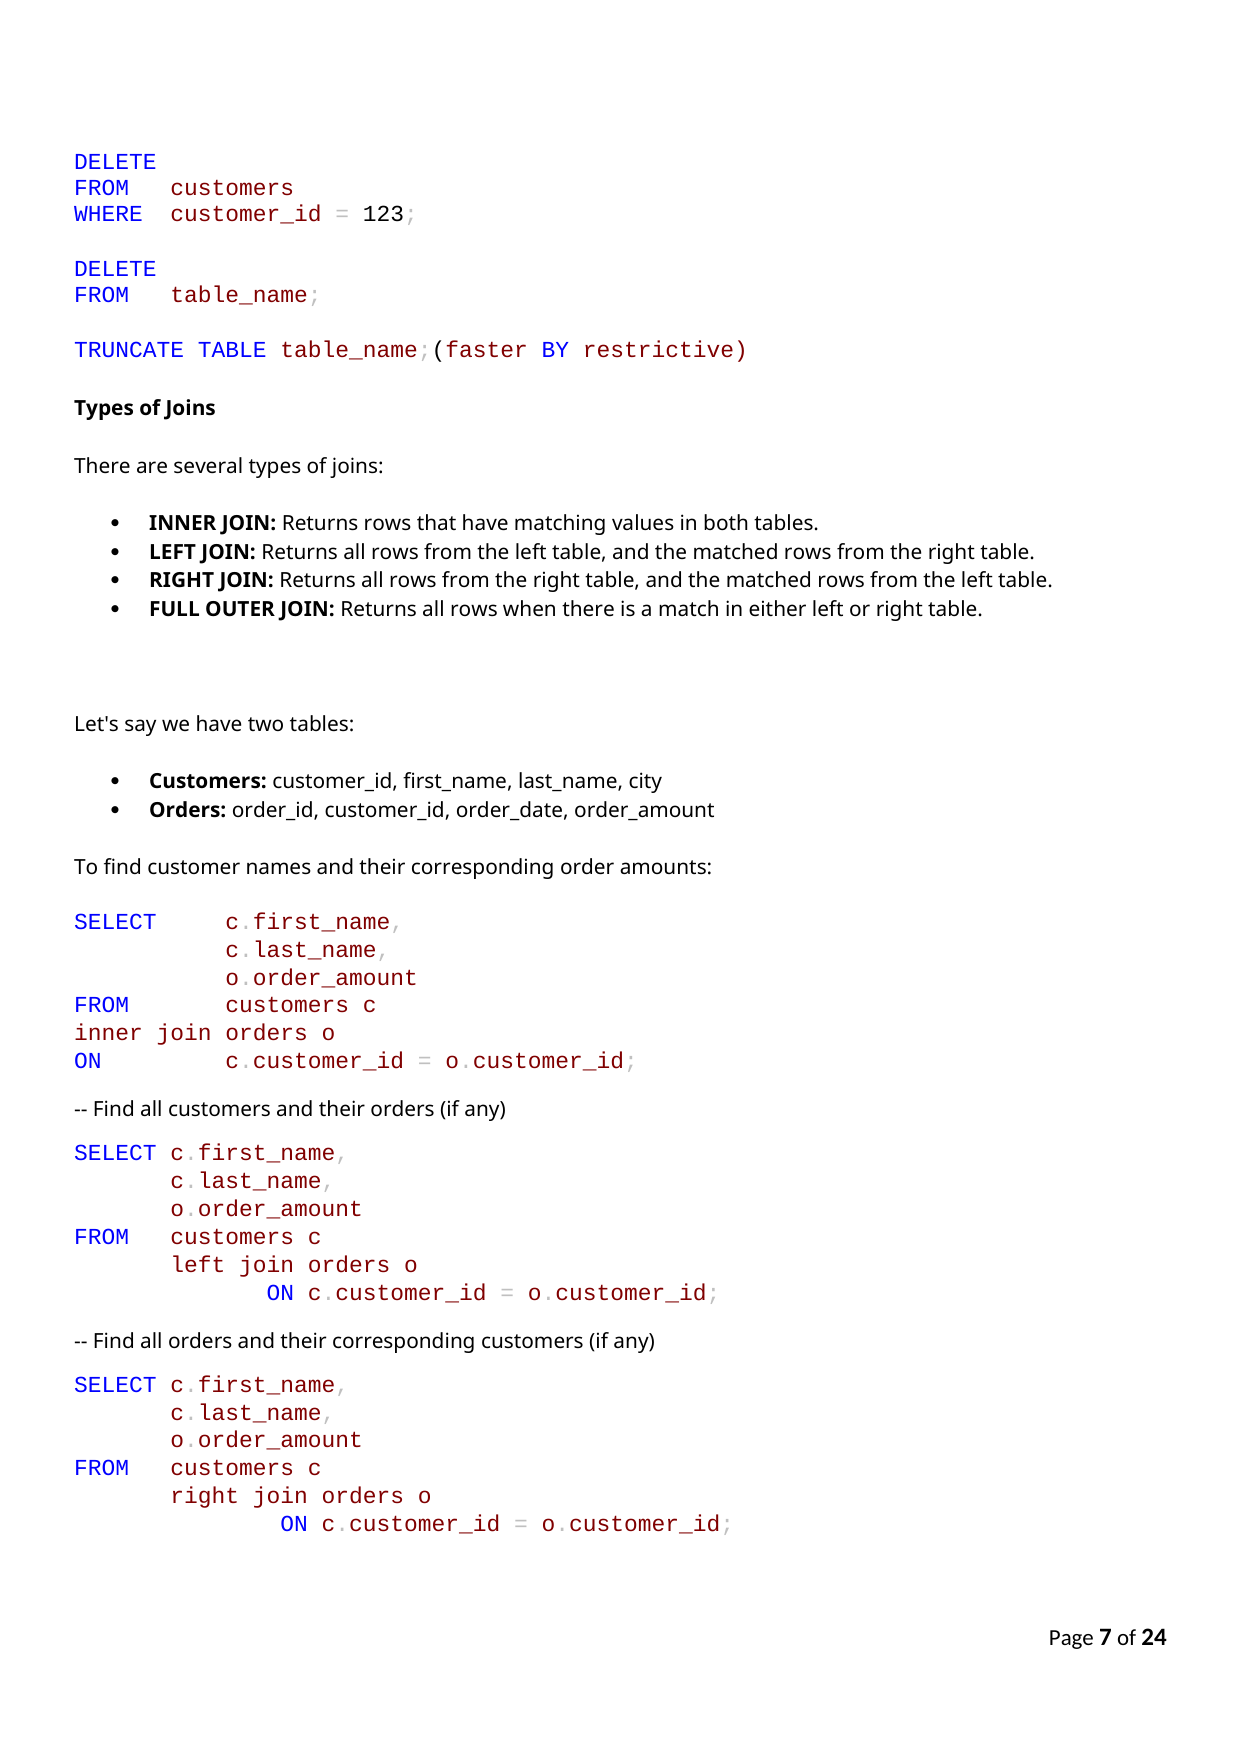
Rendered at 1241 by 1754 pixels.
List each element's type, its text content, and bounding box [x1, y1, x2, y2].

text -- Find all customers and their orders (if any) [74, 1094, 1166, 1123]
text Let's say we have two tables: [74, 709, 1166, 737]
text To find customer names and their corresponding order amounts: [74, 852, 1166, 881]
text -- Find all orders and their corresponding customers (if any) [74, 1326, 1166, 1354]
list LEFT JOIN: Returns all rows from the left table, and the matched rows from the right table. [111, 537, 1166, 565]
text SELECT c.first_name, c.last_name, o.order_amount FROM customers c right join orders o ON c.customer_id = o.customer_id; [74, 1373, 1166, 1538]
list Orders: order_id, customer_id, order_date, order_amount [111, 795, 1166, 823]
text SELECT c.first_name, c.last_name, o.order_amount FROM customers c inner join orders o ON c.customer_id = o.customer_id; [74, 910, 1166, 1076]
text Types of Joins [74, 393, 1166, 422]
text TRUNCATE TABLE table_name;(faster BY restrictive) [74, 338, 1166, 364]
list RIGHT JOIN: Returns all rows from the right table, and the matched rows from the left table. [111, 565, 1166, 594]
text There are several types of joins: [74, 451, 1166, 479]
list FULL OUTER JOIN: Returns all rows when there is a match in either left or right table. [111, 594, 1166, 622]
text DELETE FROM customers WHERE customer_id = 123; [74, 150, 1166, 228]
list Customers: customer_id, first_name, last_name, city [111, 766, 1166, 795]
text SELECT c.first_name, c.last_name, o.order_amount FROM customers c left join orders o ON c.customer_id = o.customer_id; [74, 1142, 1166, 1307]
list INNER JOIN: Returns rows that have matching values in both tables. [111, 508, 1166, 537]
text DELETE FROM table_name; [74, 257, 1166, 309]
